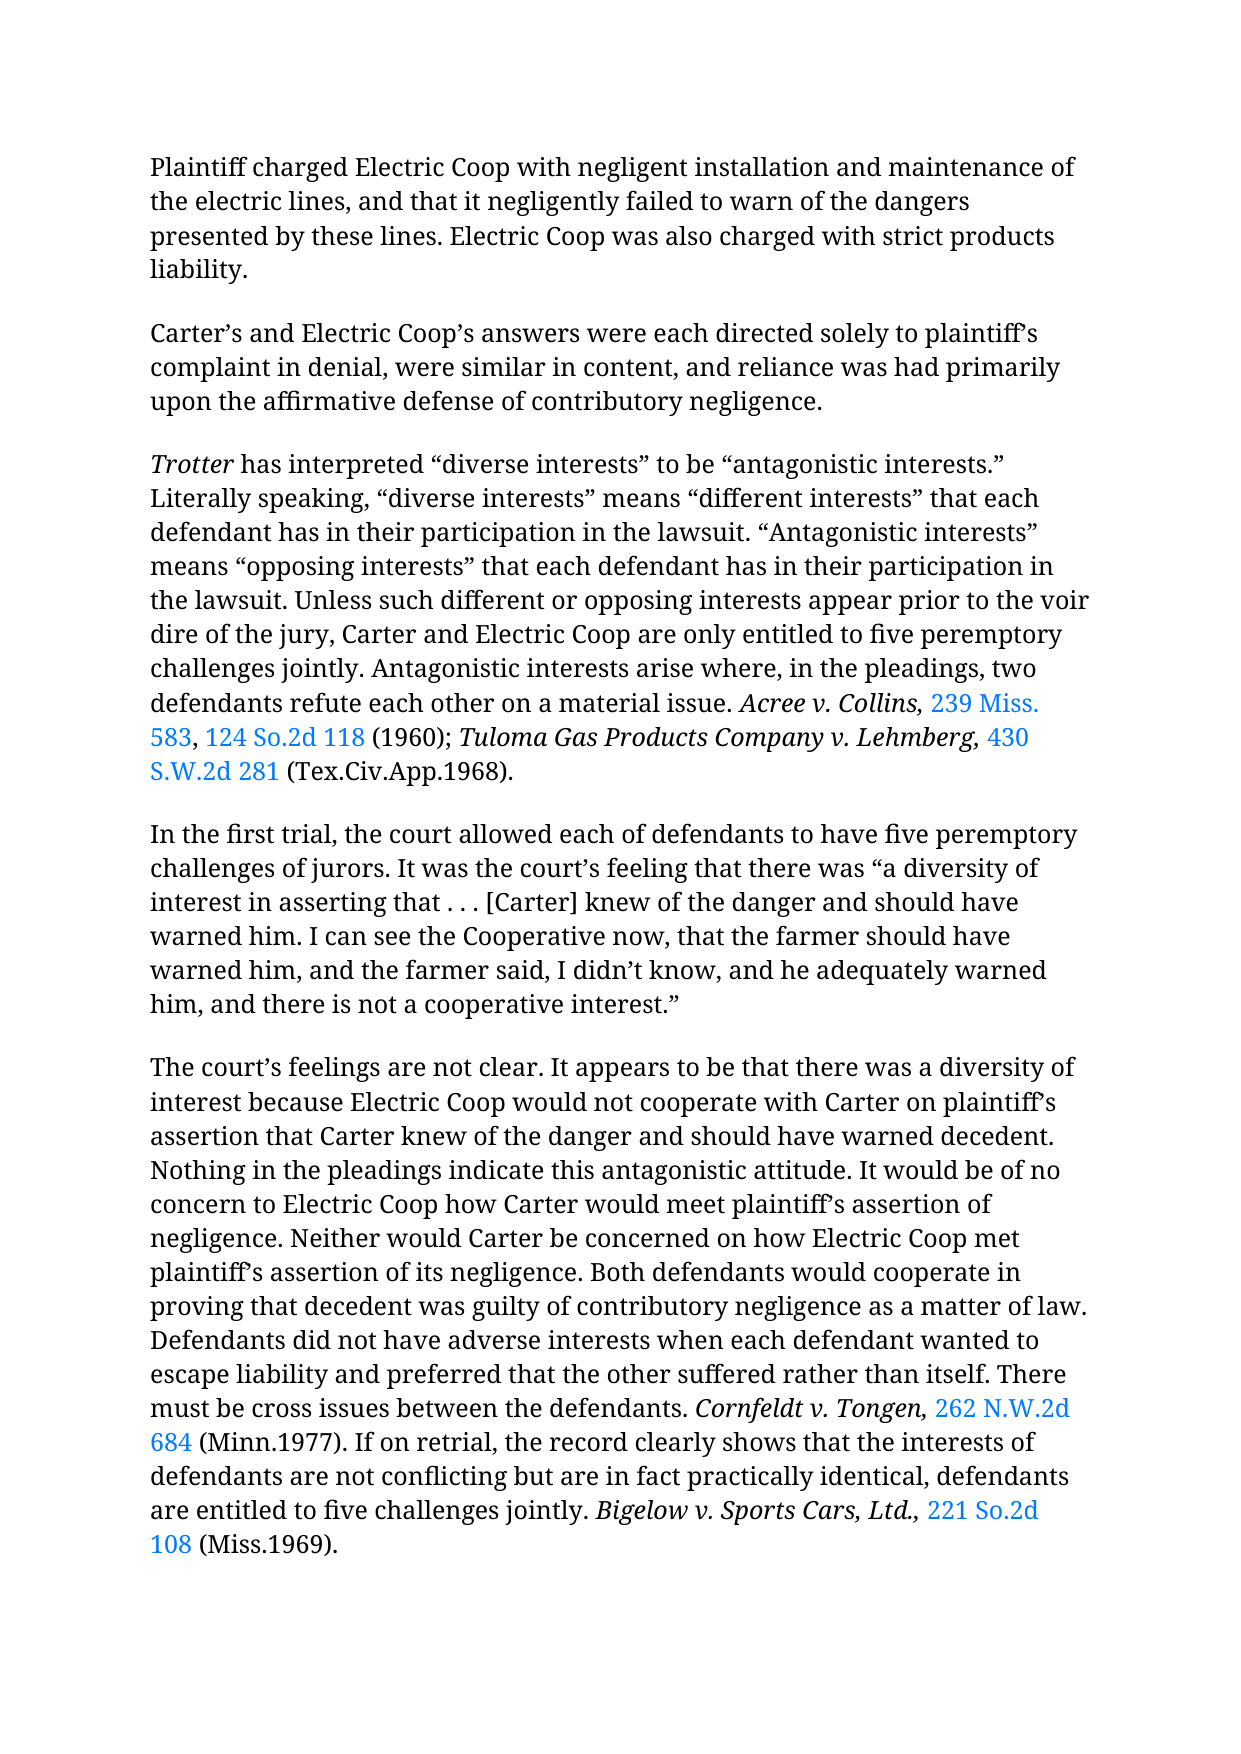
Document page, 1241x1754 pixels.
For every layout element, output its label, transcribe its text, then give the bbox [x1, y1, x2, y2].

text Trotter has interpreted “diverse interests” to be “antagonistic interests.” Literally speaking, “diverse interests” means “different interests” that each defendant has in their participation in the lawsuit. “Antagonistic interests” means “opposing interests” that each defendant has in their participation in the lawsuit. Unless such different or opposing interests appear prior to the voir dire of the jury, Carter and Electric Coop are only entitled to five peremptory challenges jointly. Antagonistic interests arise where, in the pleadings, two defendants refute each other on a material issue. Acree v. Collins, 239 Miss. 583, 124 So.2d 118 (1960); Tuloma Gas Products Company v. Lehmberg, 430 S.W.2d 281 (Tex.Civ.App.1968). [150, 447, 1090, 787]
text Carter’s and Electric Coop’s answers were each directed solely to plaintiff’s complaint in denial, were similar in content, and reliance was had primarily upon the affirmative defense of contributory negligence. [150, 315, 1090, 418]
text Plaintiff charged Electric Coop with negligent installation and maintenance of the electric lines, and that it negligently failed to warn of the dangers presented by these lines. Electric Coop was also charged with strict products liability. [150, 150, 1090, 286]
text The court’s feelings are not clear. It appears to be that there was a diversity of interest because Electric Coop would not cooperate with Carter on plaintiff’s assertion that Carter knew of the danger and should have warned decedent. Nothing in the pleadings indicate this antagonistic attitude. It would be of no concern to Electric Coop how Carter would meet plaintiff’s assertion of negligence. Neither would Carter be concerned on how Electric Coop met plaintiff’s assertion of its negligence. Both defendants would cooperate in proving that decedent was guilty of contributory negligence as a matter of law. Defendants did not have adverse interests when each defendant wanted to escape liability and preferred that the other suffered rather than itself. There must be cross issues between the defendants. Cornfeldt v. Tongen, 262 N.W.2d 684 (Minn.1977). If on retrial, the record clearly shows that the interests of defendants are not conflicting but are in fact practically identical, defendants are entitled to five challenges jointly. Bigelow v. Sports Cars, Ltd., 221 So.2d 108 (Miss.1969). [150, 1050, 1090, 1561]
text In the first trial, the court allowed each of defendants to have five peremptory challenges of jurors. It was the court’s feeling that there was “a diversity of interest in asserting that . . . [Carter] knew of the danger and should have warned him. I can see the Cooperative now, that the farmer should have warned him, and the farmer said, I didn’t know, and he adequately warned him, and there is not a cooperative interest.” [150, 817, 1090, 1021]
